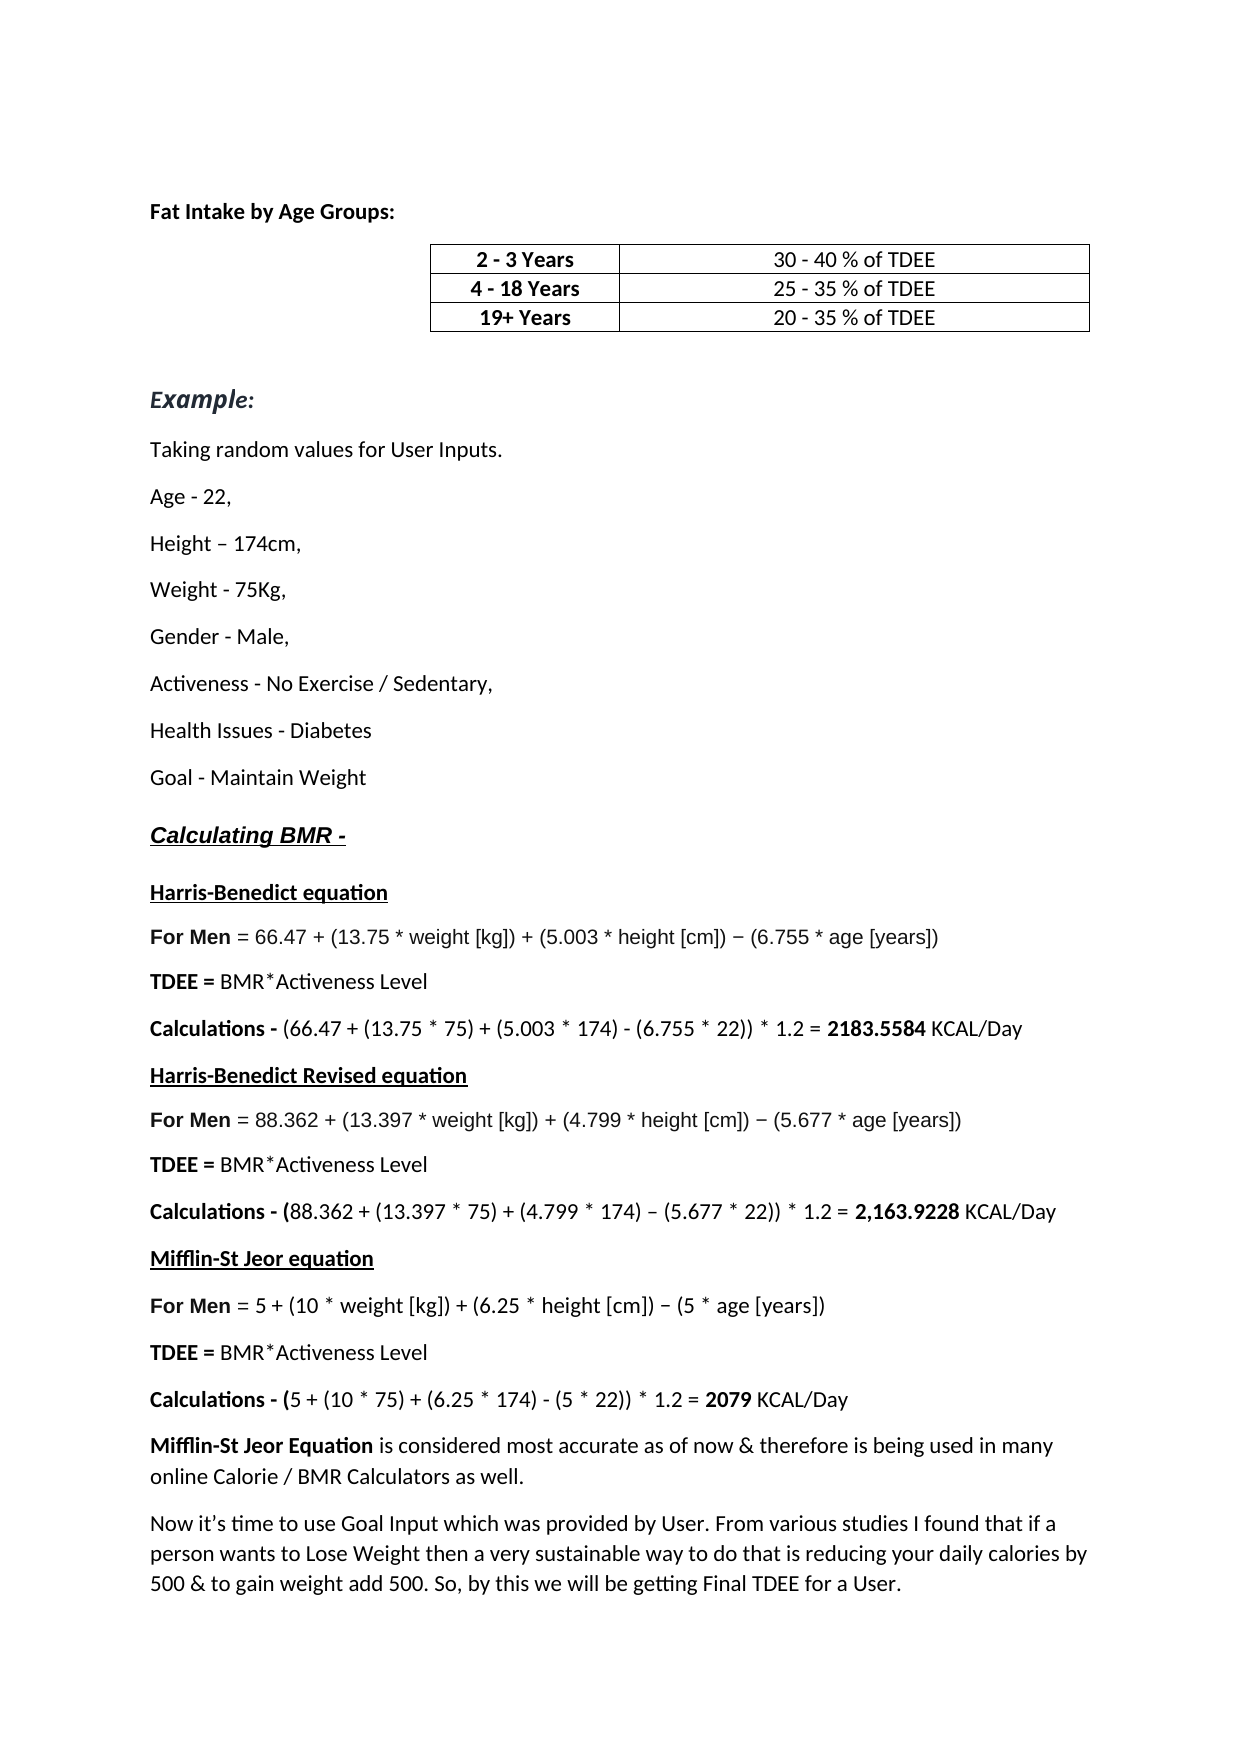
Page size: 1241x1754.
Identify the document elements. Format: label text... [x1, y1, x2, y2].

text Weight - 75Kg, [150, 576, 1090, 604]
text For Men = 5 + (10 * weight [kg]) + (6.25 * height [cm]) − (5 * age [years]) [150, 1291, 1090, 1319]
table_header 2 - 3 Years [431, 245, 619, 273]
text Gender - Male, [150, 622, 1090, 651]
text Fat Intake by Age Groups: [150, 197, 1090, 225]
text Calculating BMR - [150, 822, 1090, 848]
text Example: [150, 382, 228, 416]
text Health Issues - Diabetes [150, 716, 1090, 744]
table_header 30 - 40 % of TDEE [620, 245, 1089, 273]
table_cell 4 - 18 Years [431, 274, 619, 302]
text Height – 174cm, [150, 529, 1090, 557]
text Age - 22, [150, 482, 1090, 510]
text Activeness - No Exercise / Sedentary, [150, 669, 1090, 697]
text For Men = 66.47 + (13.75 * weight [kg]) + (5.003 * height [cm]) − (6.755 * age [years]) [150, 925, 1090, 949]
text Now it’s time to use Goal Input which was provided by User. From various studies I found that if a person wants to Lose Weight then a very sustainable way to do that is reducing your daily calories by 500 & to gain weight add 500. So, by this we will be getting Final TDEE for a User. [150, 1509, 1090, 1597]
text Calculations - (88.362 + (13.397 * 75) + (4.799 * 174) – (5.677 * 22)) * 1.2 = 2,163.9228 KCAL/Day [150, 1197, 1090, 1225]
text TDEE = BMR*Activeness Level [150, 1338, 1090, 1366]
table_cell 20 - 35 % of TDEE [620, 303, 1089, 331]
text Harris-Benedict Revised equation [150, 1061, 1090, 1089]
text TDEE = BMR*Activeness Level [150, 967, 1090, 995]
text Calculations - (5 + (10 * 75) + (6.25 * 174) - (5 * 22)) * 1.2 = 2079 KCAL/Day [150, 1385, 1090, 1413]
text Mifflin-St Jeor Equation is considered most accurate as of now & therefore is being used in many online Calorie / BMR Calculators as well. [150, 1432, 1090, 1490]
text Mifflin-St Jeor equation [150, 1244, 1090, 1272]
text For Men = 88.362 + (13.397 * weight [kg]) + (4.799 * height [cm]) − (5.677 * age [years]) [150, 1108, 1090, 1132]
text Taking random values for User Inputs. [150, 435, 1090, 463]
text Goal - Maintain Weight [150, 763, 1090, 791]
text TDEE = BMR*Activeness Level [150, 1150, 1090, 1178]
text Calculations - (66.47 + (13.75 * 75) + (5.003 * 174) - (6.755 * 22)) * 1.2 = 2183.5584 KCAL/Day [150, 1014, 1090, 1042]
table_cell 19+ Years [431, 303, 619, 331]
text Example: [235, 382, 1090, 416]
table_cell 25 - 35 % of TDEE [620, 274, 1089, 302]
text Harris-Benedict equation [150, 878, 1090, 906]
